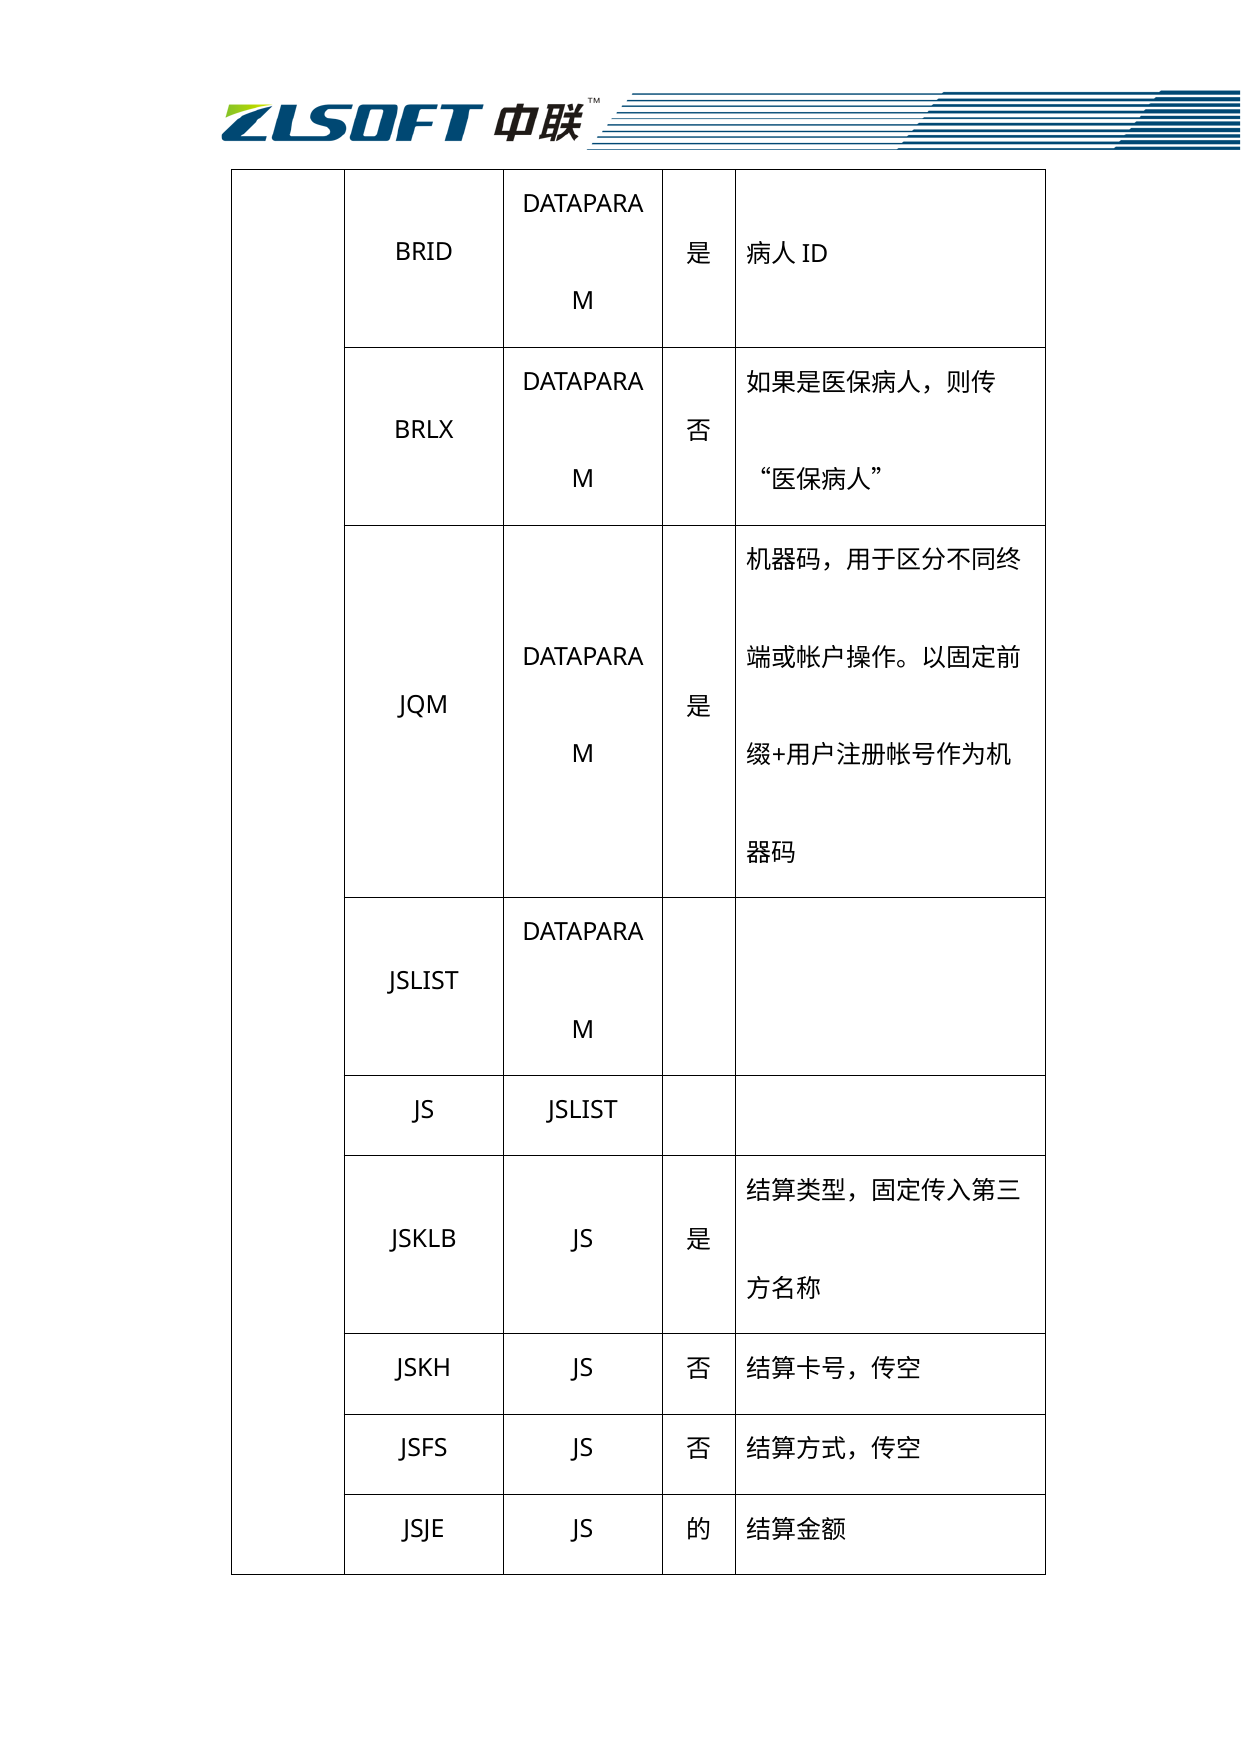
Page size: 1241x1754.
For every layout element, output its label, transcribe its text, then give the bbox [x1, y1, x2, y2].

table_cell 机器码，用于区分不同终端或帐户操作。以固定前缀+用户注册帐号作为机器码 [736, 526, 1045, 897]
table_cell JSKH [345, 1334, 503, 1413]
table_cell BRLX [345, 348, 503, 524]
table_cell [663, 898, 735, 1075]
table_cell 是 [663, 170, 735, 347]
table_cell DATAPARAM [504, 348, 662, 524]
table_cell JSLIST [504, 1076, 662, 1155]
table_cell JSKLB [345, 1156, 503, 1333]
table_cell 病人ID [736, 170, 1045, 347]
table_cell 结算类型，固定传入第三方名称 [736, 1156, 1045, 1333]
table_cell JSLIST [345, 898, 503, 1075]
table_cell 是 [663, 526, 735, 897]
table_cell JS [504, 1156, 662, 1333]
table_cell JS [345, 1076, 503, 1155]
table_cell JSFS [345, 1415, 503, 1494]
table_cell 否 [663, 1415, 735, 1494]
table_cell 否 [663, 348, 735, 524]
table_cell DATAPARAM [504, 898, 662, 1075]
picture [221, 88, 1241, 150]
table_cell 结算方式，传空 [736, 1415, 1045, 1494]
table_cell JS [504, 1495, 662, 1574]
table_cell [663, 1076, 735, 1155]
table_cell 否 [663, 1334, 735, 1413]
table_cell 的 [663, 1495, 735, 1574]
table_cell DATAPARAM [504, 526, 662, 897]
table_cell [736, 1076, 1045, 1155]
table_cell JS [504, 1334, 662, 1413]
table_cell DATAPARAM [504, 170, 662, 347]
table_cell JS [504, 1415, 662, 1494]
table_cell 结算卡号，传空 [736, 1334, 1045, 1413]
table_cell 结算金额 [736, 1495, 1045, 1574]
table_cell [736, 898, 1045, 1075]
table_cell 如果是医保病人，则传“医保病人” [736, 348, 1045, 524]
table_cell JSJE [345, 1495, 503, 1574]
table_cell 是 [663, 1156, 735, 1333]
table_cell BRID [345, 170, 503, 347]
table_cell JQM [345, 526, 503, 897]
